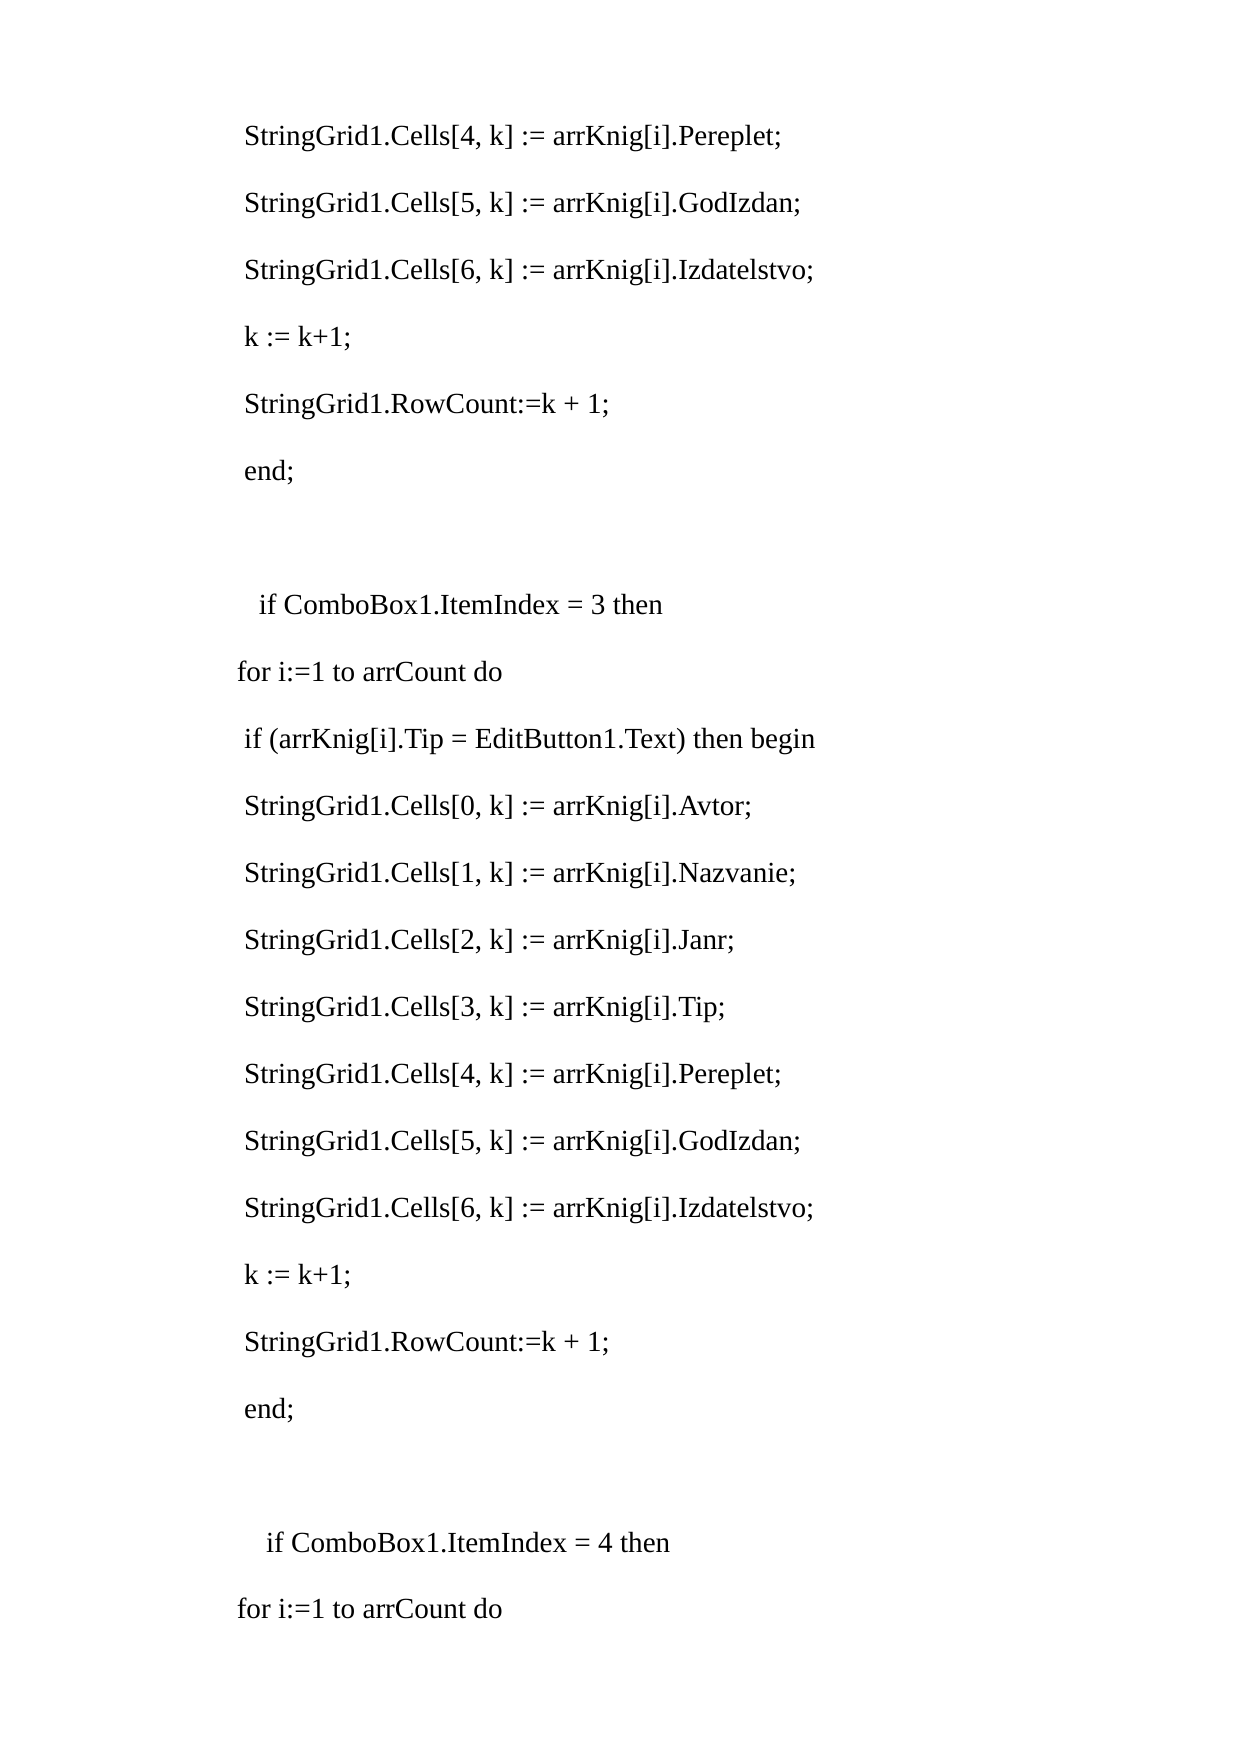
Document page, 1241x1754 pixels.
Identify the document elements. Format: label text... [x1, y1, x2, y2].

text if ComboBox1.ItemIndex = 4 then [215, 1525, 1152, 1558]
text StringGrid1.Cells[5, k] := arrKnig[i].GodIzdan; [215, 1123, 1152, 1156]
text end; [215, 453, 1152, 487]
text StringGrid1.Cells[1, k] := arrKnig[i].Nazvanie; [215, 855, 1152, 888]
text StringGrid1.Cells[5, k] := arrKnig[i].GodIzdan; [215, 185, 1152, 219]
text k := k+1; [215, 1257, 1152, 1290]
text k := k+1; [215, 319, 1152, 353]
text StringGrid1.Cells[2, k] := arrKnig[i].Janr; [215, 922, 1152, 955]
text StringGrid1.RowCount:=k + 1; [215, 1324, 1152, 1357]
text StringGrid1.RowCount:=k + 1; [215, 386, 1152, 419]
text StringGrid1.Cells[4, k] := arrKnig[i].Pereplet; [215, 118, 1152, 152]
text StringGrid1.Cells[6, k] := arrKnig[i].Izdatelstvo; [215, 1190, 1152, 1223]
text for i:=1 to arrCount do [215, 1592, 1152, 1625]
text StringGrid1.Cells[6, k] := arrKnig[i].Izdatelstvo; [215, 252, 1152, 286]
text StringGrid1.Cells[0, k] := arrKnig[i].Avtor; [215, 788, 1152, 821]
text end; [215, 1391, 1152, 1424]
text StringGrid1.Cells[4, k] := arrKnig[i].Pereplet; [215, 1056, 1152, 1089]
text if (arrKnig[i].Tip = EditButton1.Text) then begin [215, 721, 1152, 754]
text if ComboBox1.ItemIndex = 3 then [215, 587, 1152, 621]
text for i:=1 to arrCount do [215, 654, 1152, 687]
text StringGrid1.Cells[3, k] := arrKnig[i].Tip; [215, 989, 1152, 1022]
